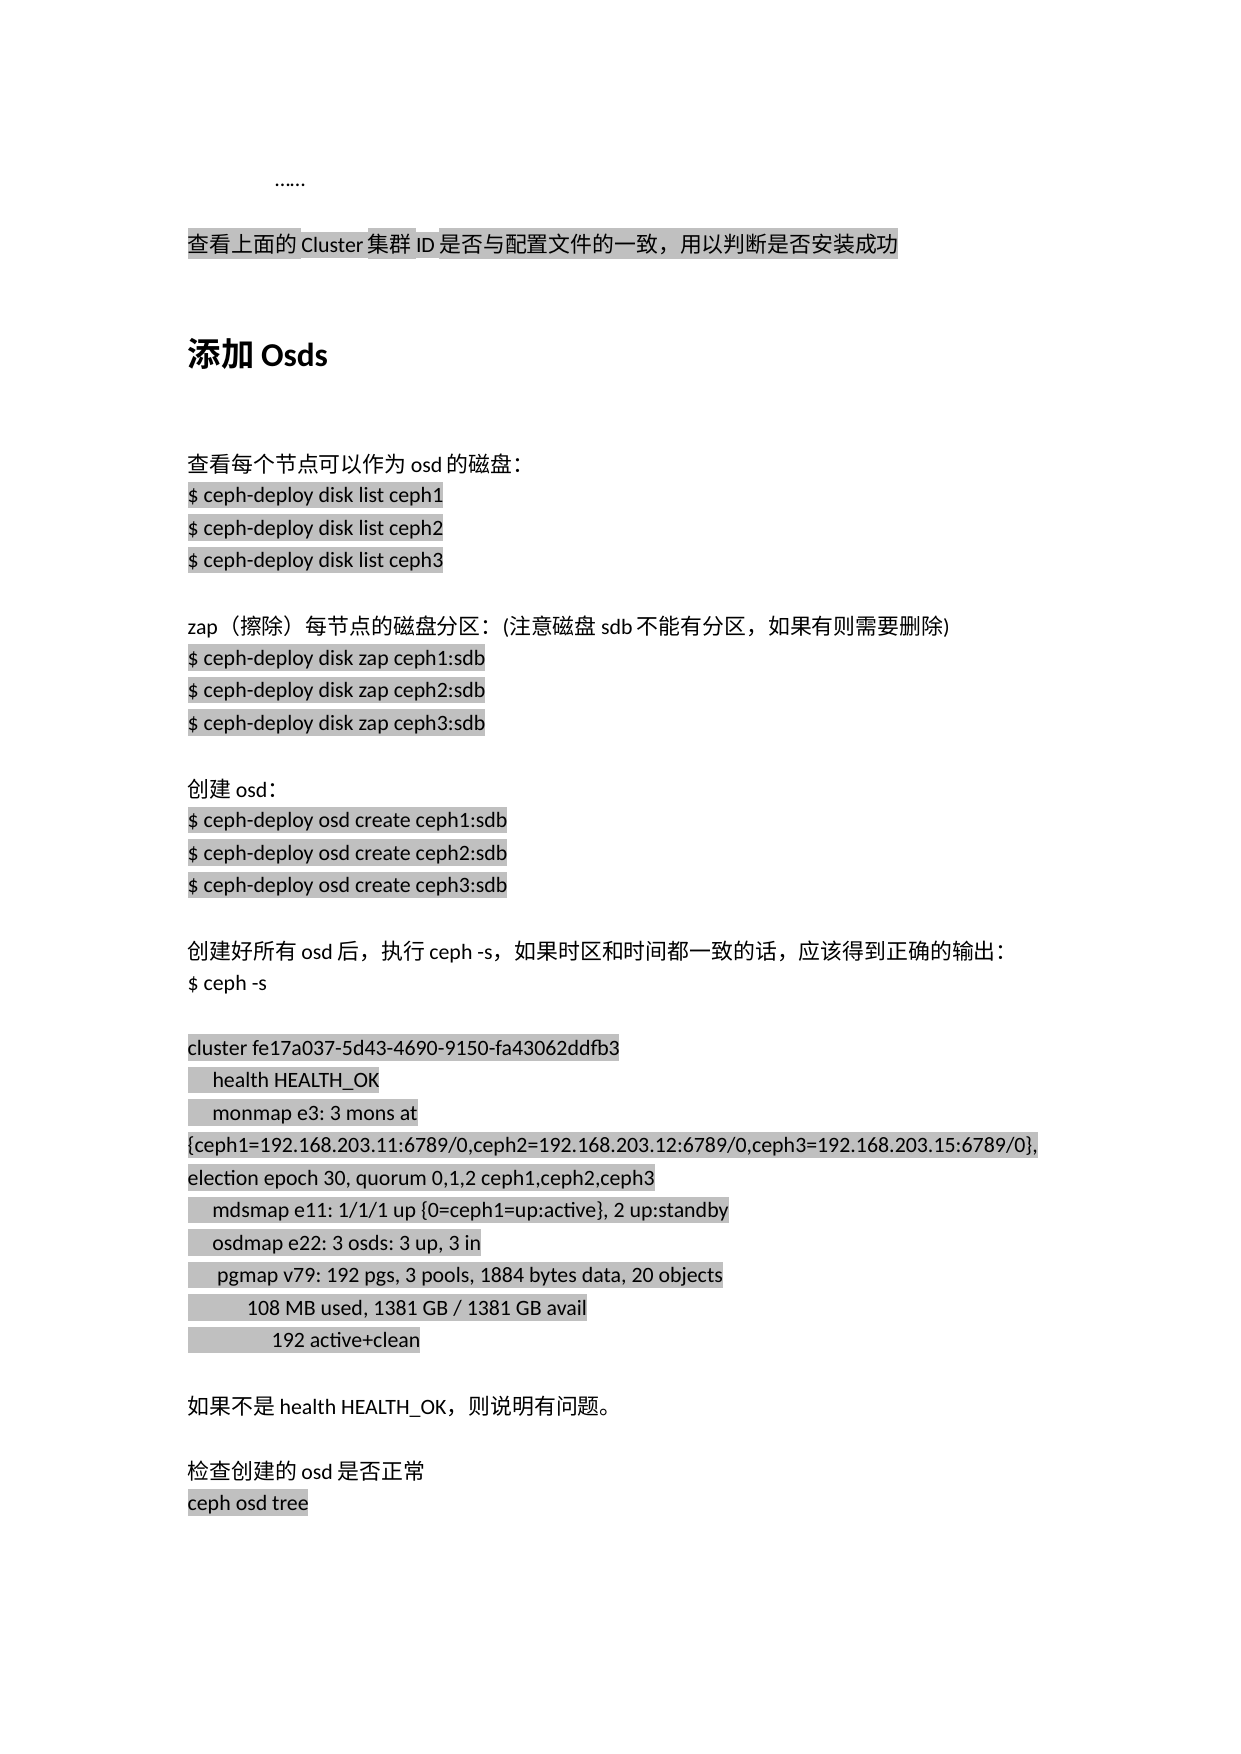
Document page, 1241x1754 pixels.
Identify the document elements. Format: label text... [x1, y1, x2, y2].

text $ ceph-deploy osd create ceph2:sdb [187, 836, 1053, 869]
text 创建好所有osd后，执行ceph -s，如果时区和时间都一致的话，应该得到正确的输出： [187, 934, 1053, 966]
text mdsmap e11: 1/1/1 up {0=ceph1=up:active}, 2 up:standby [187, 1194, 1053, 1226]
text 检查创建的osd是否正常 [187, 1454, 1053, 1486]
text zap（擦除）每节点的磁盘分区：(注意磁盘sdb不能有分区，如果有则需要删除) [187, 609, 1053, 641]
text $ ceph-deploy osd create ceph3:sdb [187, 869, 1053, 901]
text 192 active+clean [187, 1324, 1053, 1356]
text 查看上面的Cluster集群ID是否与配置文件的一致，用以判断是否安装成功 [187, 227, 1053, 259]
text $ ceph -s [187, 966, 1053, 999]
subtitle 添加Osds [187, 319, 1053, 384]
text $ ceph-deploy disk list ceph1 [187, 479, 1053, 511]
text 如果不是health HEALTH_OK，则说明有问题。 [187, 1389, 1053, 1421]
text $ ceph-deploy disk zap ceph1:sdb [187, 641, 1053, 674]
text health HEALTH_OK [187, 1064, 1053, 1096]
text osdmap e22: 3 osds: 3 up, 3 in [187, 1226, 1053, 1259]
text …… [209, 162, 1053, 194]
text 查看每个节点可以作为osd的磁盘： [187, 446, 1053, 479]
text $ ceph-deploy disk zap ceph2:sdb [187, 674, 1053, 706]
text monmap e3: 3 mons at {ceph1=192.168.203.11:6789/0,ceph2=192.168.203.12:6789/0,ceph3=192.168.203.15:6789/0}, election epoch 30, quorum 0,1,2 ceph1,ceph2,ceph3 [187, 1096, 1053, 1194]
text ceph osd tree [187, 1486, 1053, 1519]
text $ ceph-deploy disk zap ceph3:sdb [187, 706, 1053, 771]
text pgmap v79: 192 pgs, 3 pools, 1884 bytes data, 20 objects [187, 1259, 1053, 1291]
text 创建osd： [187, 771, 1053, 804]
text $ ceph-deploy osd create ceph1:sdb [187, 804, 1053, 836]
text 108 MB used, 1381 GB / 1381 GB avail [187, 1291, 1053, 1324]
text $ ceph-deploy disk list ceph3 [187, 544, 1053, 576]
text $ ceph-deploy disk list ceph2 [187, 511, 1053, 544]
text cluster fe17a037-5d43-4690-9150-fa43062ddfb3 [187, 1031, 1053, 1064]
